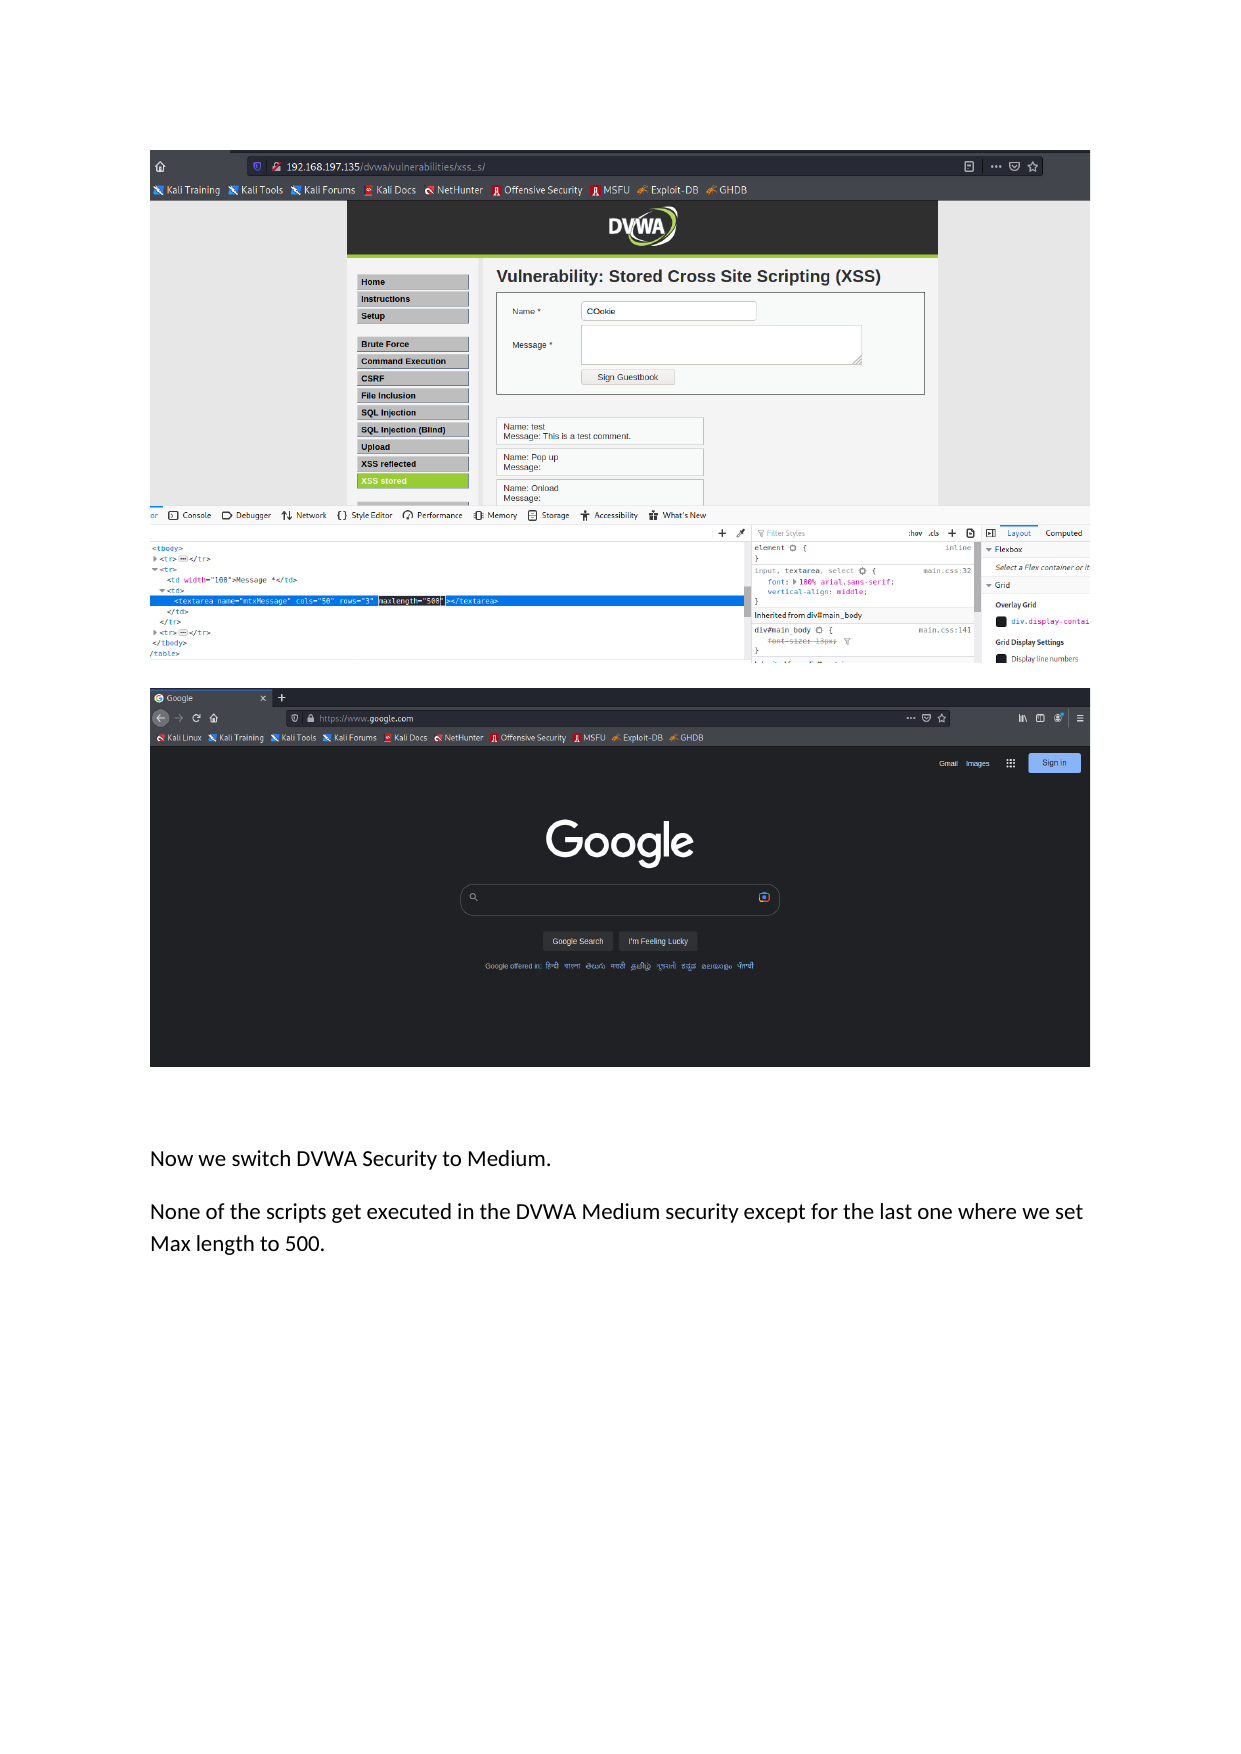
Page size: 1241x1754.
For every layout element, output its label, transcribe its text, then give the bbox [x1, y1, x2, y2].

text Now we switch DVWA Security to Medium. [150, 1144, 1090, 1172]
picture [150, 150, 1091, 663]
text None of the scripts get executed in the DVWA Medium security except for the last one where we set Max length to 500. [150, 1197, 1090, 1257]
picture [150, 688, 1091, 1067]
